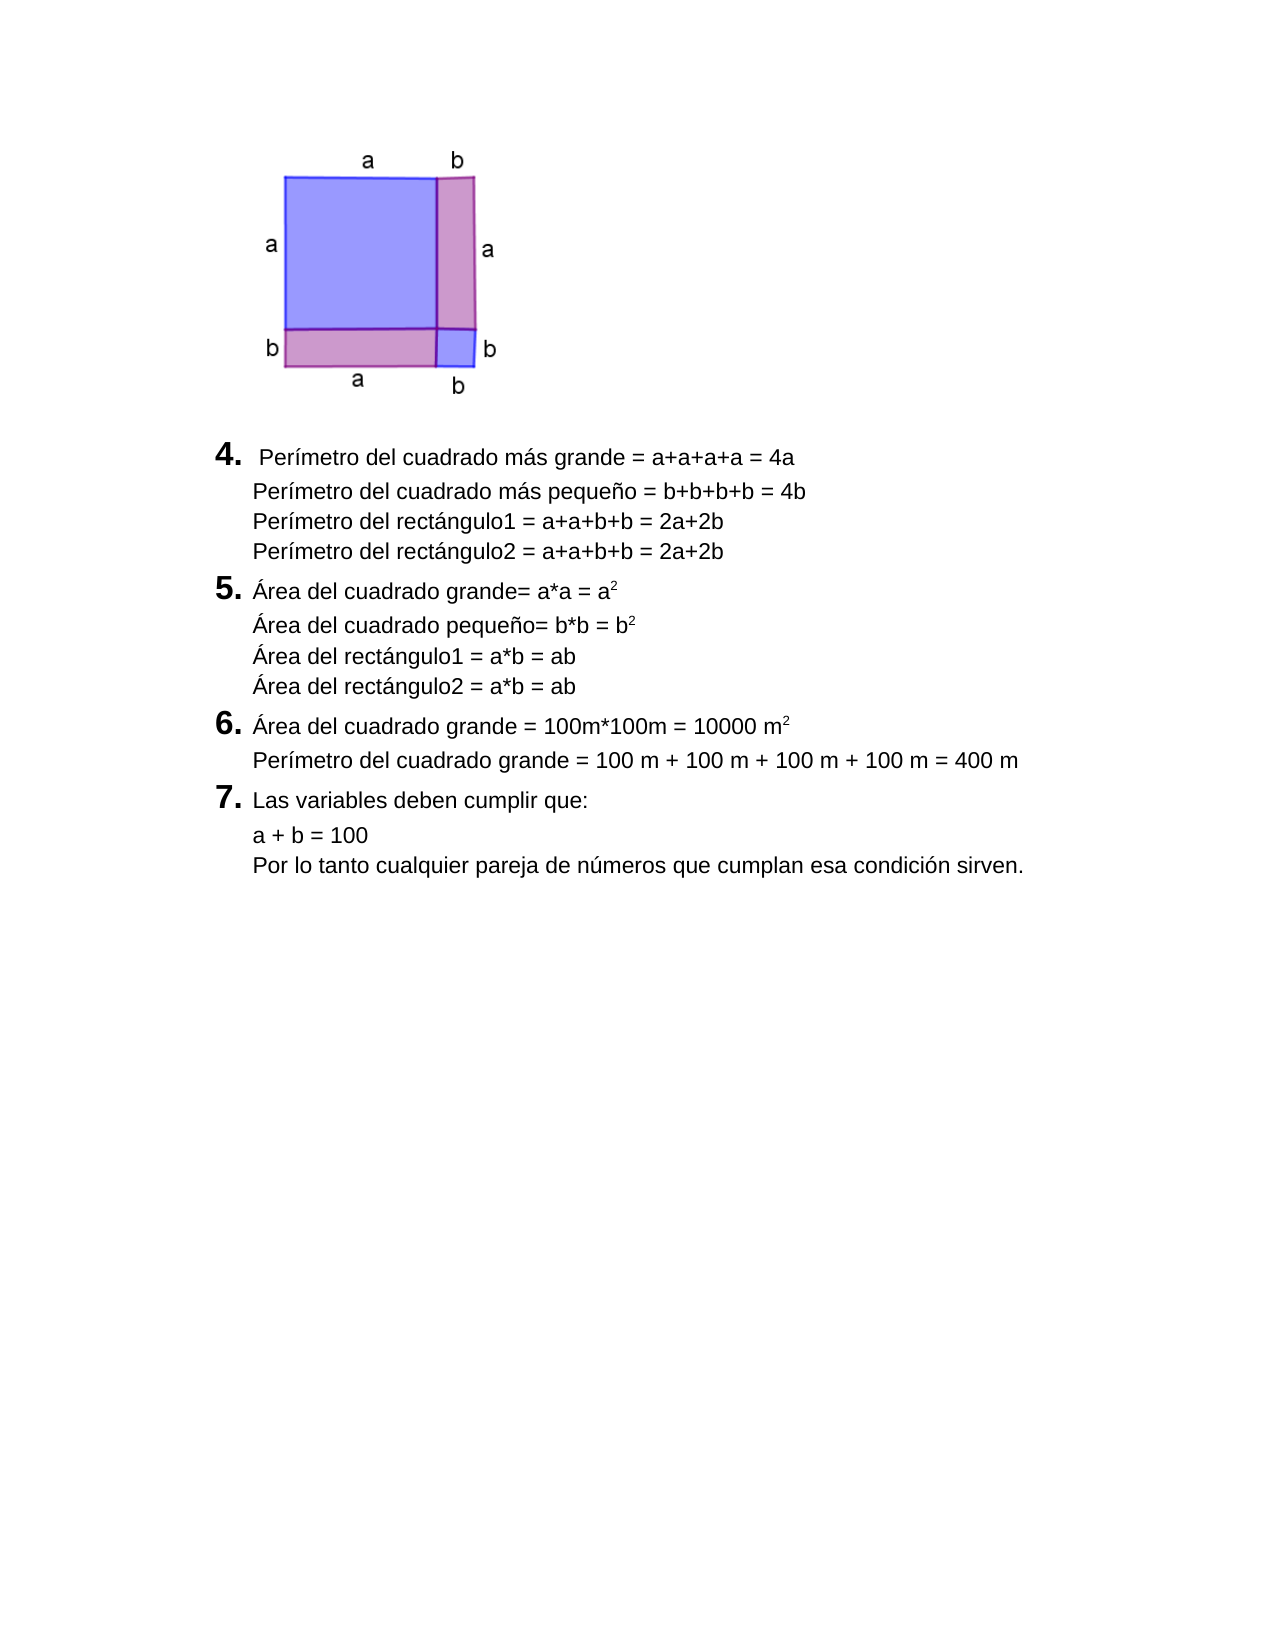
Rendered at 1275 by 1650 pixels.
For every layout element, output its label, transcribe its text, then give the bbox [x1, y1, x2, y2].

list Área del cuadrado grande = 100m*100m = 10000 m2 [215, 703, 1098, 742]
list Área del rectángulo1 = a*b = ab [252, 643, 1098, 669]
list Perímetro del cuadrado más grande = a+a+a+a = 4a [215, 433, 1098, 472]
list Por lo tanto cualquier pareja de números que cumplan esa condición sirven. [252, 852, 1098, 878]
list a + b = 100 [252, 822, 1098, 848]
list Perímetro del cuadrado grande = 100 m + 100 m + 100 m + 100 m = 400 m [252, 747, 1098, 774]
list Perímetro del cuadrado más pequeño = b+b+b+b = 4b [252, 478, 1098, 504]
picture [252, 147, 511, 400]
list Perímetro del rectángulo1 = a+a+b+b = 2a+2b [252, 508, 1098, 534]
list Área del cuadrado pequeño= b*b = b2 [252, 612, 1098, 639]
list Las variables deben cumplir que: [215, 777, 1098, 816]
list Área del cuadrado grande= a*a = a2 [215, 568, 1098, 607]
list Área del rectángulo2 = a*b = ab [252, 673, 1098, 699]
list Perímetro del rectángulo2 = a+a+b+b = 2a+2b [252, 538, 1098, 564]
